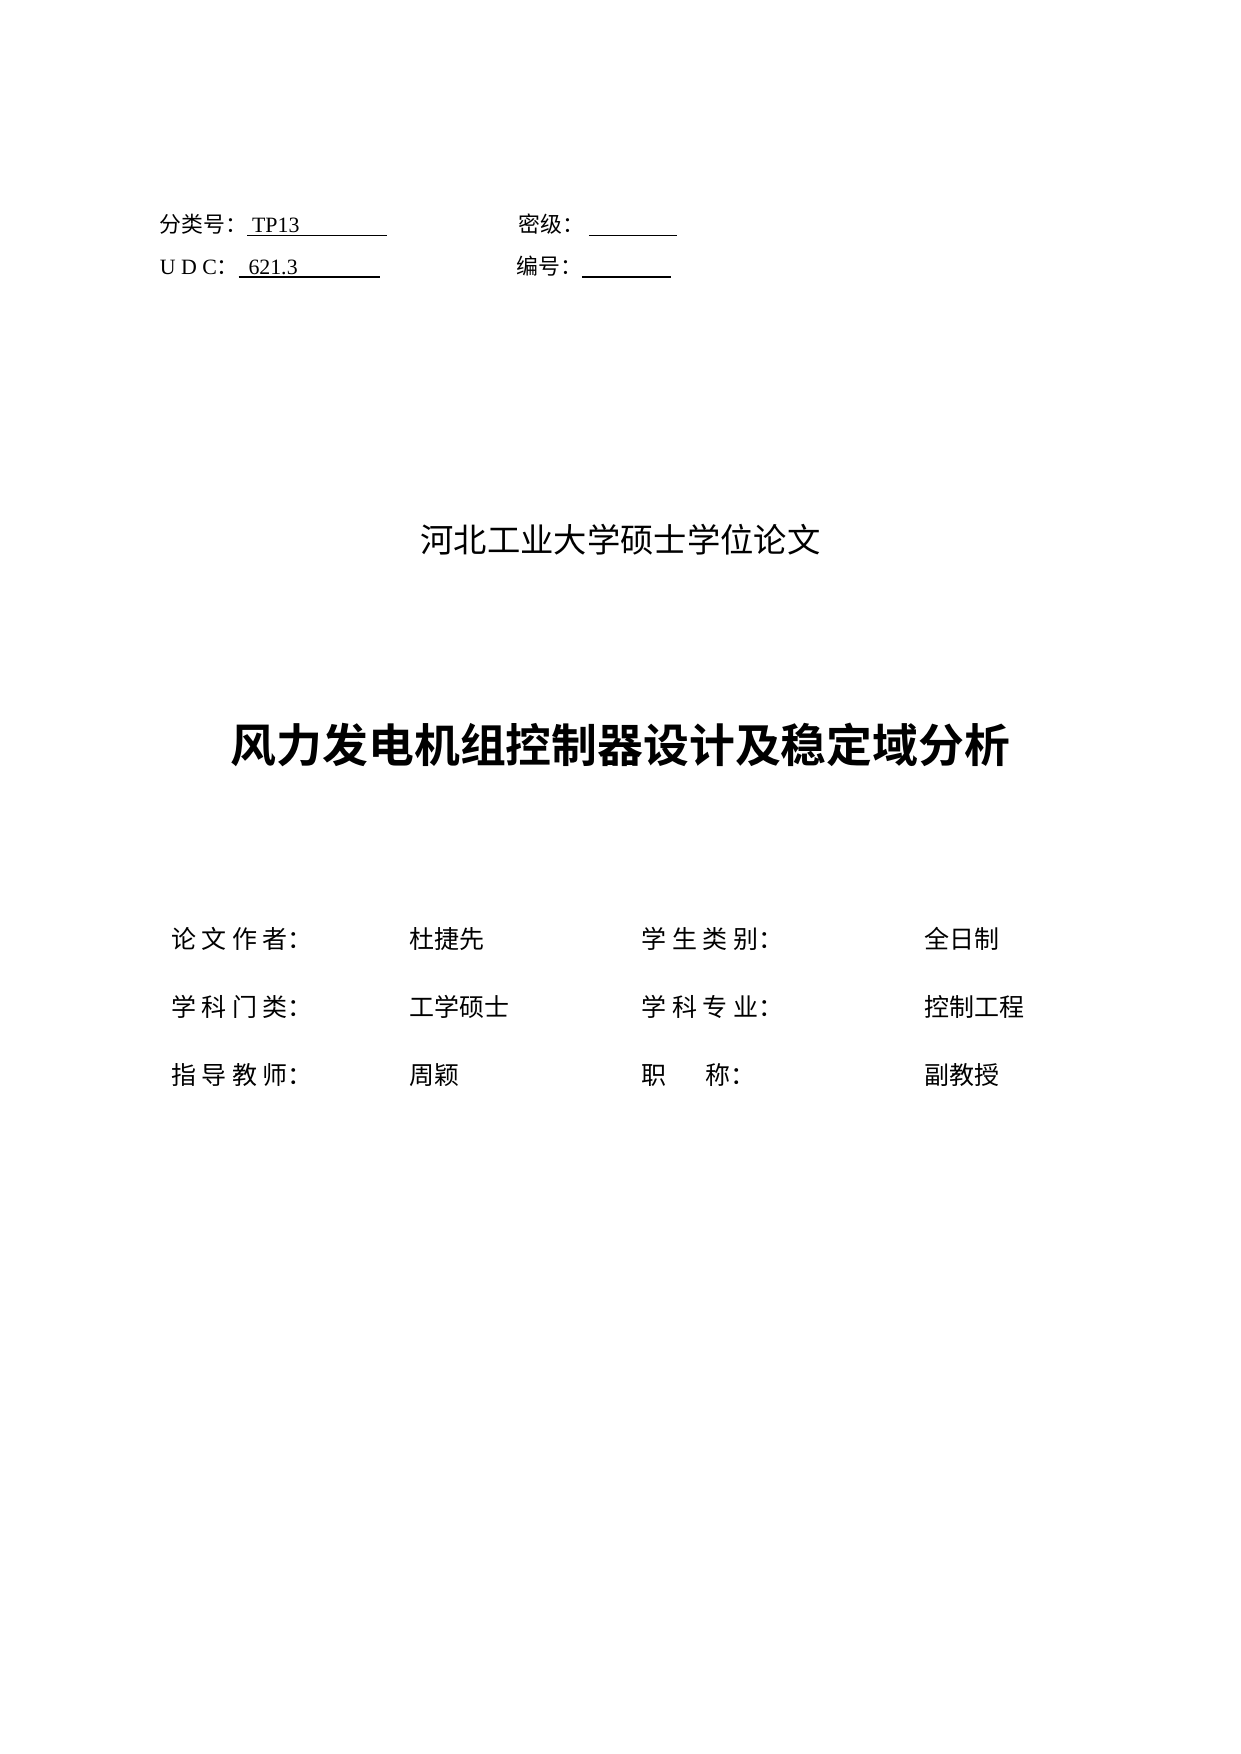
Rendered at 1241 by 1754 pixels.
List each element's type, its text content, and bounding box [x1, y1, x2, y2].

table_cell 学 科 门 类： [160, 972, 348, 1039]
table_cell 职 称： [630, 1040, 838, 1107]
table_cell 指 导 教 师： [160, 1040, 348, 1107]
table_header 学 生 类 别： [630, 904, 838, 972]
table_cell 副教授 [838, 1040, 1104, 1107]
table_cell 学 科 专 业： [630, 972, 838, 1039]
table_header 杜捷先 [348, 904, 630, 972]
table_cell 控制工程 [838, 972, 1104, 1039]
table_cell 周颖 [348, 1040, 630, 1107]
text 河北工业大学硕士学位论文 [159, 504, 1081, 572]
text 分类号： TP13 密级： [159, 206, 1081, 240]
table_header 论 文 作 者： [160, 904, 348, 972]
table_cell 工学硕士 [348, 972, 630, 1039]
text U D C： 621.3 编号： [159, 248, 1081, 282]
table_header 全日制 [838, 904, 1104, 972]
text 风力发电机组控制器设计及稳定域分析 [159, 709, 1081, 777]
